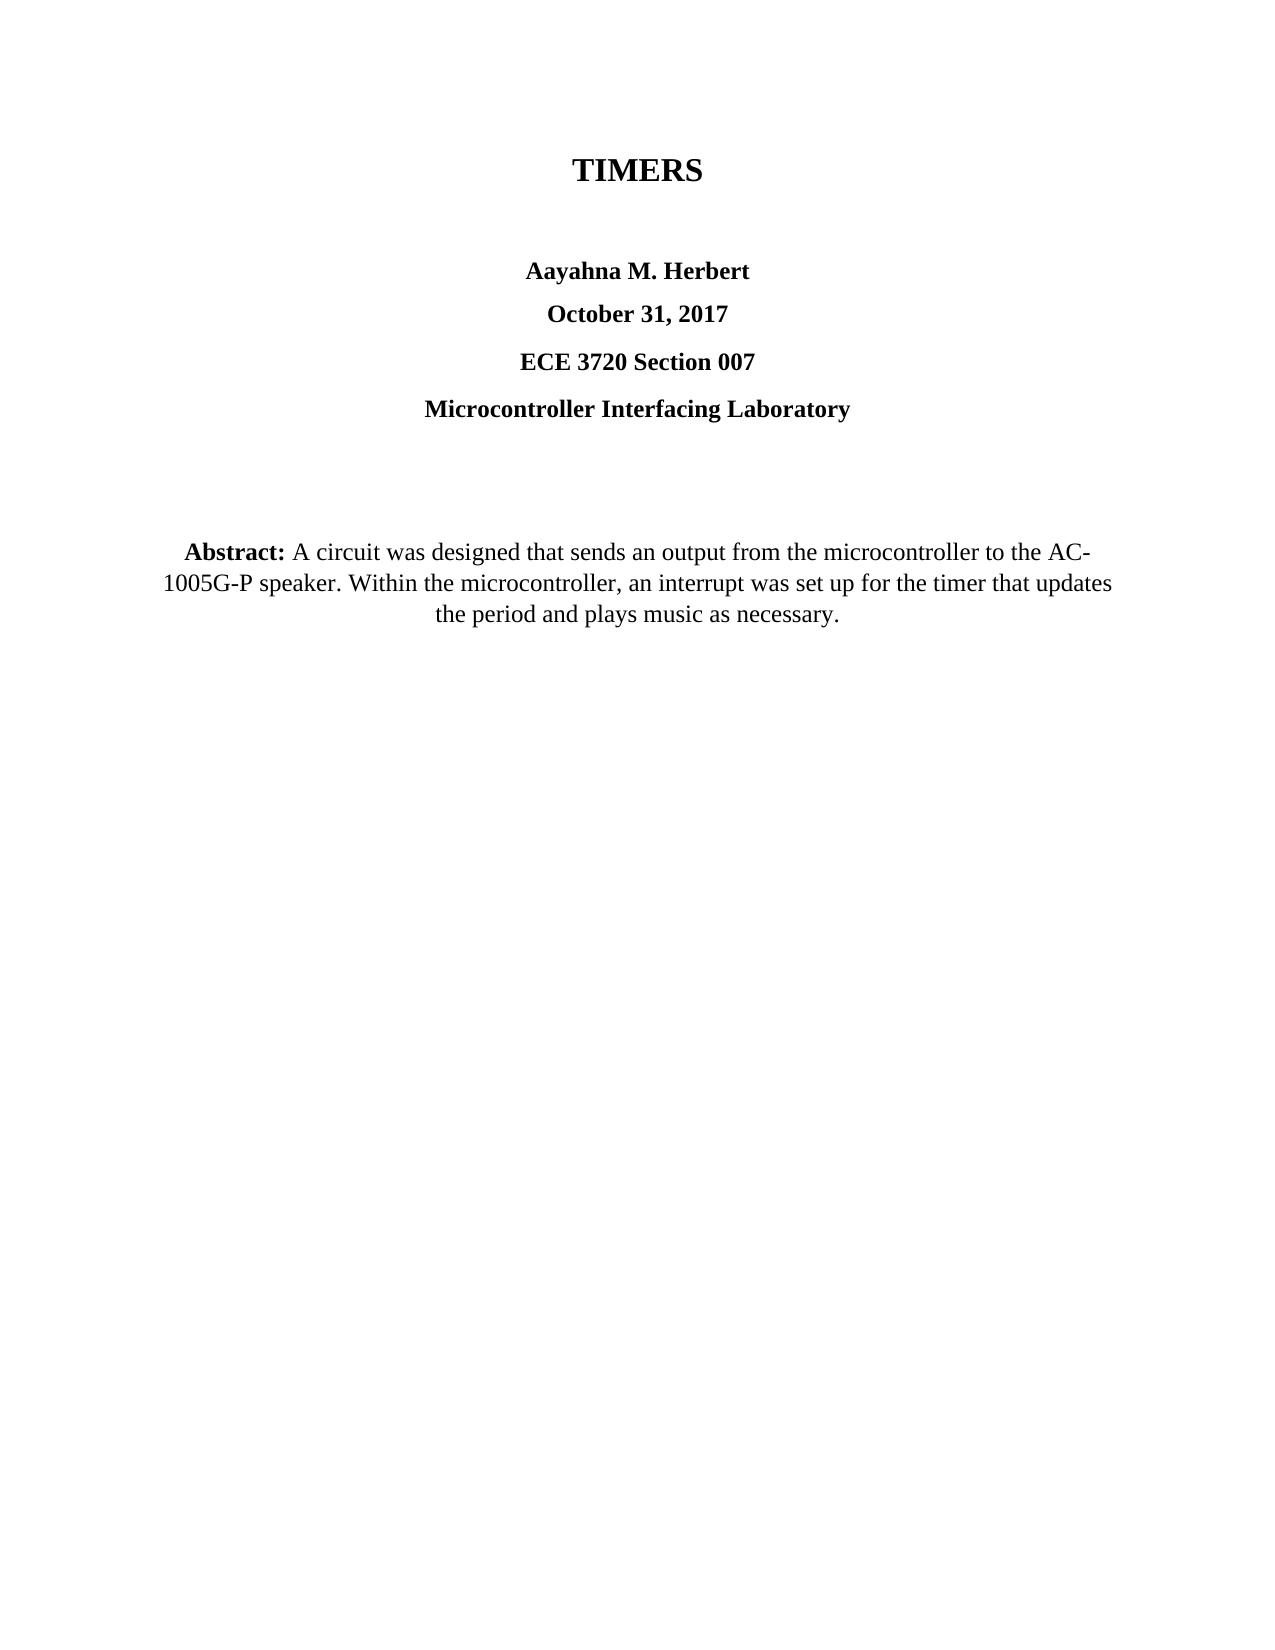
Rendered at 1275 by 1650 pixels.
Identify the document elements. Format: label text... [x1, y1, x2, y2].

text ECE 3720 Section 007 [150, 347, 1125, 375]
text TIMERS [150, 150, 1125, 188]
text Microcontroller Interfacing Laboratory [150, 394, 1125, 423]
text Abstract: A circuit was designed that sends an output from the microcontroller to the AC-1005G-P speaker. Within the microcontroller, an interrupt was set up for the timer that updates the period and plays music as necessary. [150, 537, 1125, 628]
text October 31, 2017 [150, 299, 1125, 328]
text Aayahna M. Herbert [150, 256, 1125, 284]
